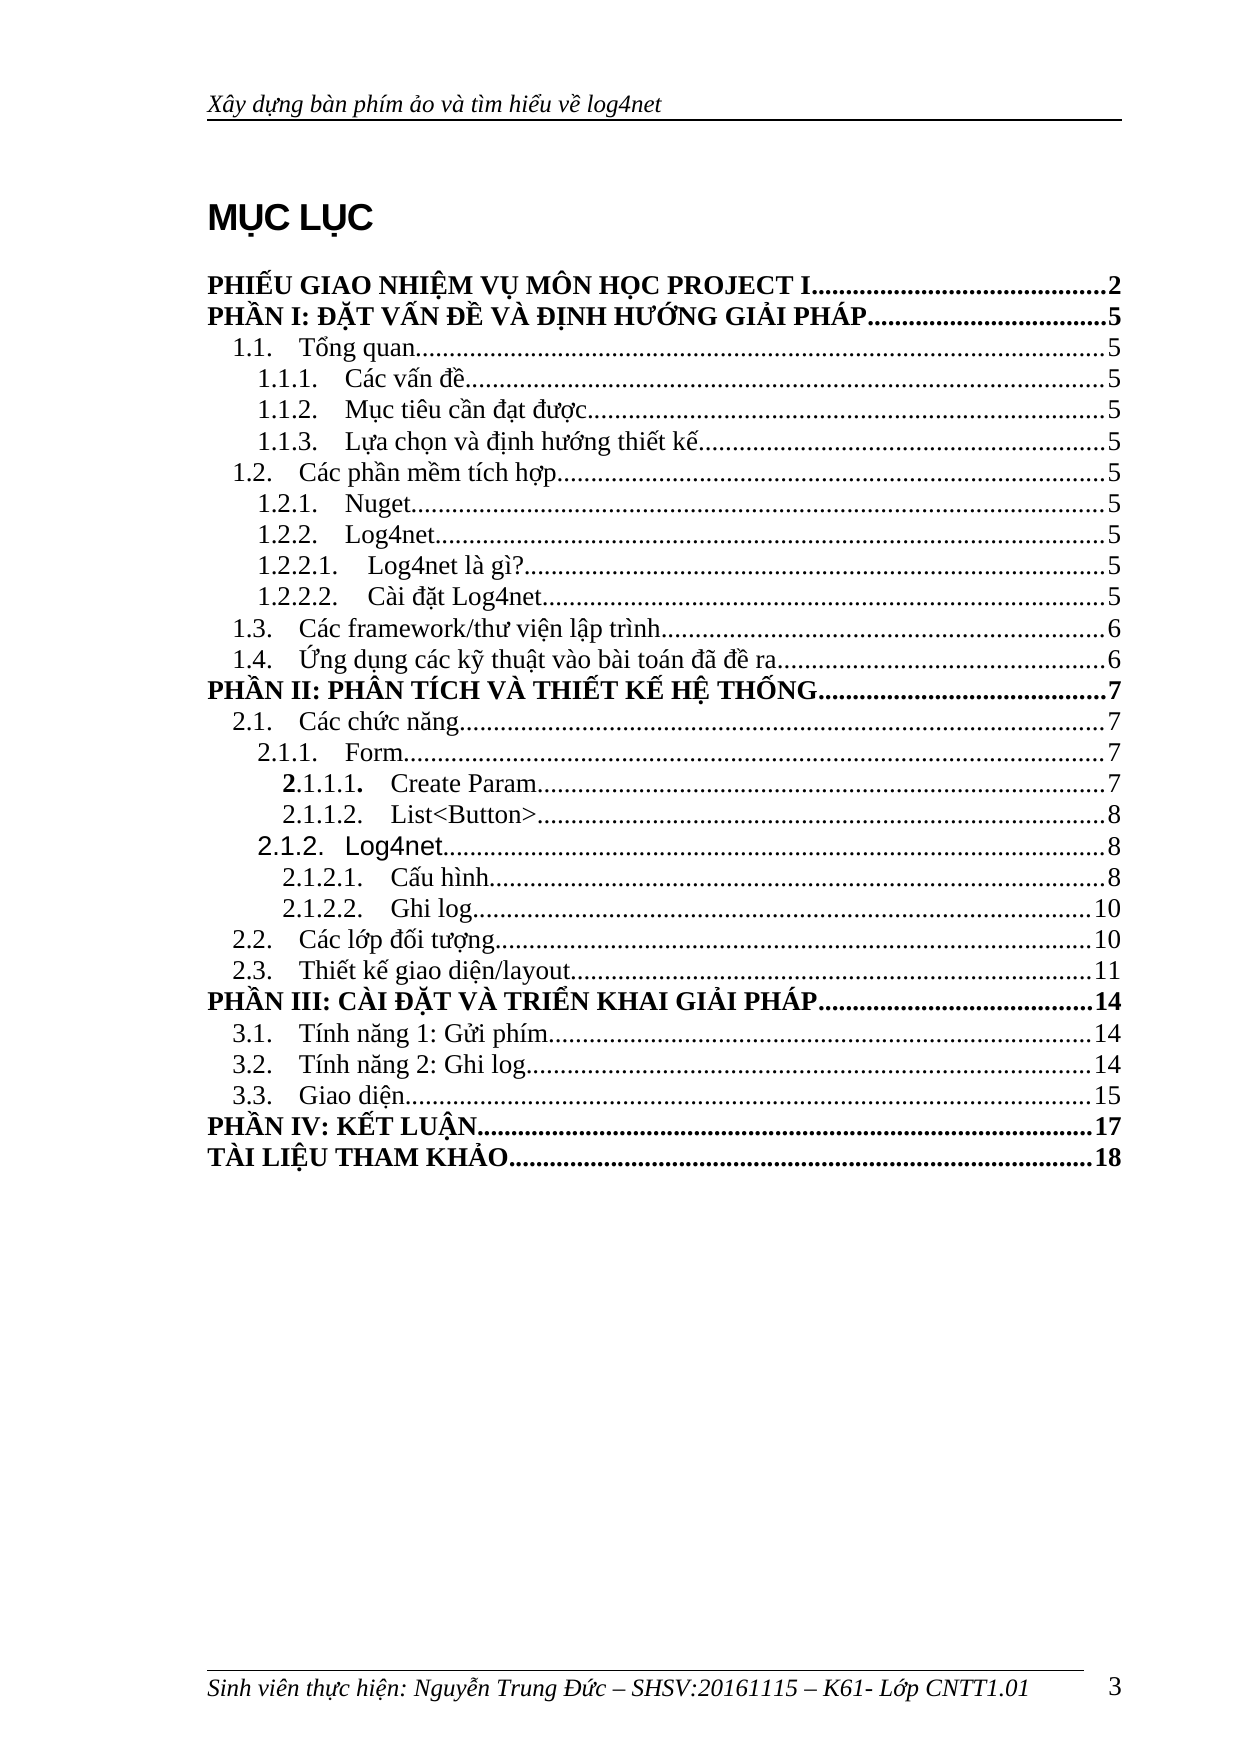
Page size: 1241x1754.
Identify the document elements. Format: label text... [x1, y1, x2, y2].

text TÀI LIỆU THAM KHẢO 18 [207, 1141, 1122, 1172]
text 3.2. Tính năng 2: Ghi log 14 [232, 1048, 1122, 1079]
text PHẦN IV: KẾT LUẬN 17 [207, 1110, 1122, 1141]
text 2.2. Các lớp đối tượng 10 [232, 923, 1122, 954]
text PHẦN II: PHÂN TÍCH VÀ THIẾT KẾ HỆ THỐNG 7 [207, 674, 1122, 705]
text 2.3. Thiết kế giao diện/layout 11 [232, 954, 1122, 986]
text 2.1.2. Log4net 8 [257, 830, 1122, 861]
text 1.2.1. Nuget 5 [257, 487, 1122, 518]
text 2.1.2.2. Ghi log 10 [282, 892, 1122, 923]
title MỤC LỤC [207, 195, 1122, 238]
text 2.1.1. Form 7 [257, 736, 1122, 767]
text 1.1.1. Các vấn đề 5 [257, 362, 1122, 394]
text 1.4. Ứng dụng các kỹ thuật vào bài toán đã đề ra 6 [232, 643, 1122, 674]
text 2.1.1.1. Create Param 7 [282, 767, 1122, 798]
text 1.2.2. Log4net 5 [257, 518, 1122, 549]
text 2.1.2.1. Cấu hình 8 [282, 861, 1122, 892]
text 1.2.2.2. Cài đặt Log4net 5 [257, 581, 1122, 612]
text 1.2.2.1. Log4net là gì? 5 [257, 549, 1122, 581]
text 3.3. Giao diện 15 [232, 1079, 1122, 1110]
text 1.1. Tổng quan 5 [232, 331, 1122, 362]
text 2.1.1.2. List<Button> 8 [282, 798, 1122, 830]
text 1.1.3. Lựa chọn và định hướng thiết kế 5 [257, 425, 1122, 456]
text PHẦN III: CÀI ĐẶT VÀ TRIỂN KHAI GIẢI PHÁP 14 [207, 986, 1122, 1017]
text 3.1. Tính năng 1: Gửi phím 14 [232, 1017, 1122, 1048]
text PHIẾU GIAO NHIỆM VỤ MÔN HỌC PROJECT I 2 [207, 269, 1122, 300]
text 1.1.2. Mục tiêu cần đạt được 5 [257, 394, 1122, 425]
text PHẦN I: ĐẶT VẤN ĐỀ VÀ ĐỊNH HƯỚNG GIẢI PHÁP 5 [207, 300, 1122, 331]
text 2.1. Các chức năng 7 [232, 705, 1122, 736]
text 1.3. Các framework/thư viện lập trình 6 [232, 612, 1122, 643]
text 1.2. Các phần mềm tích hợp 5 [232, 456, 1122, 487]
